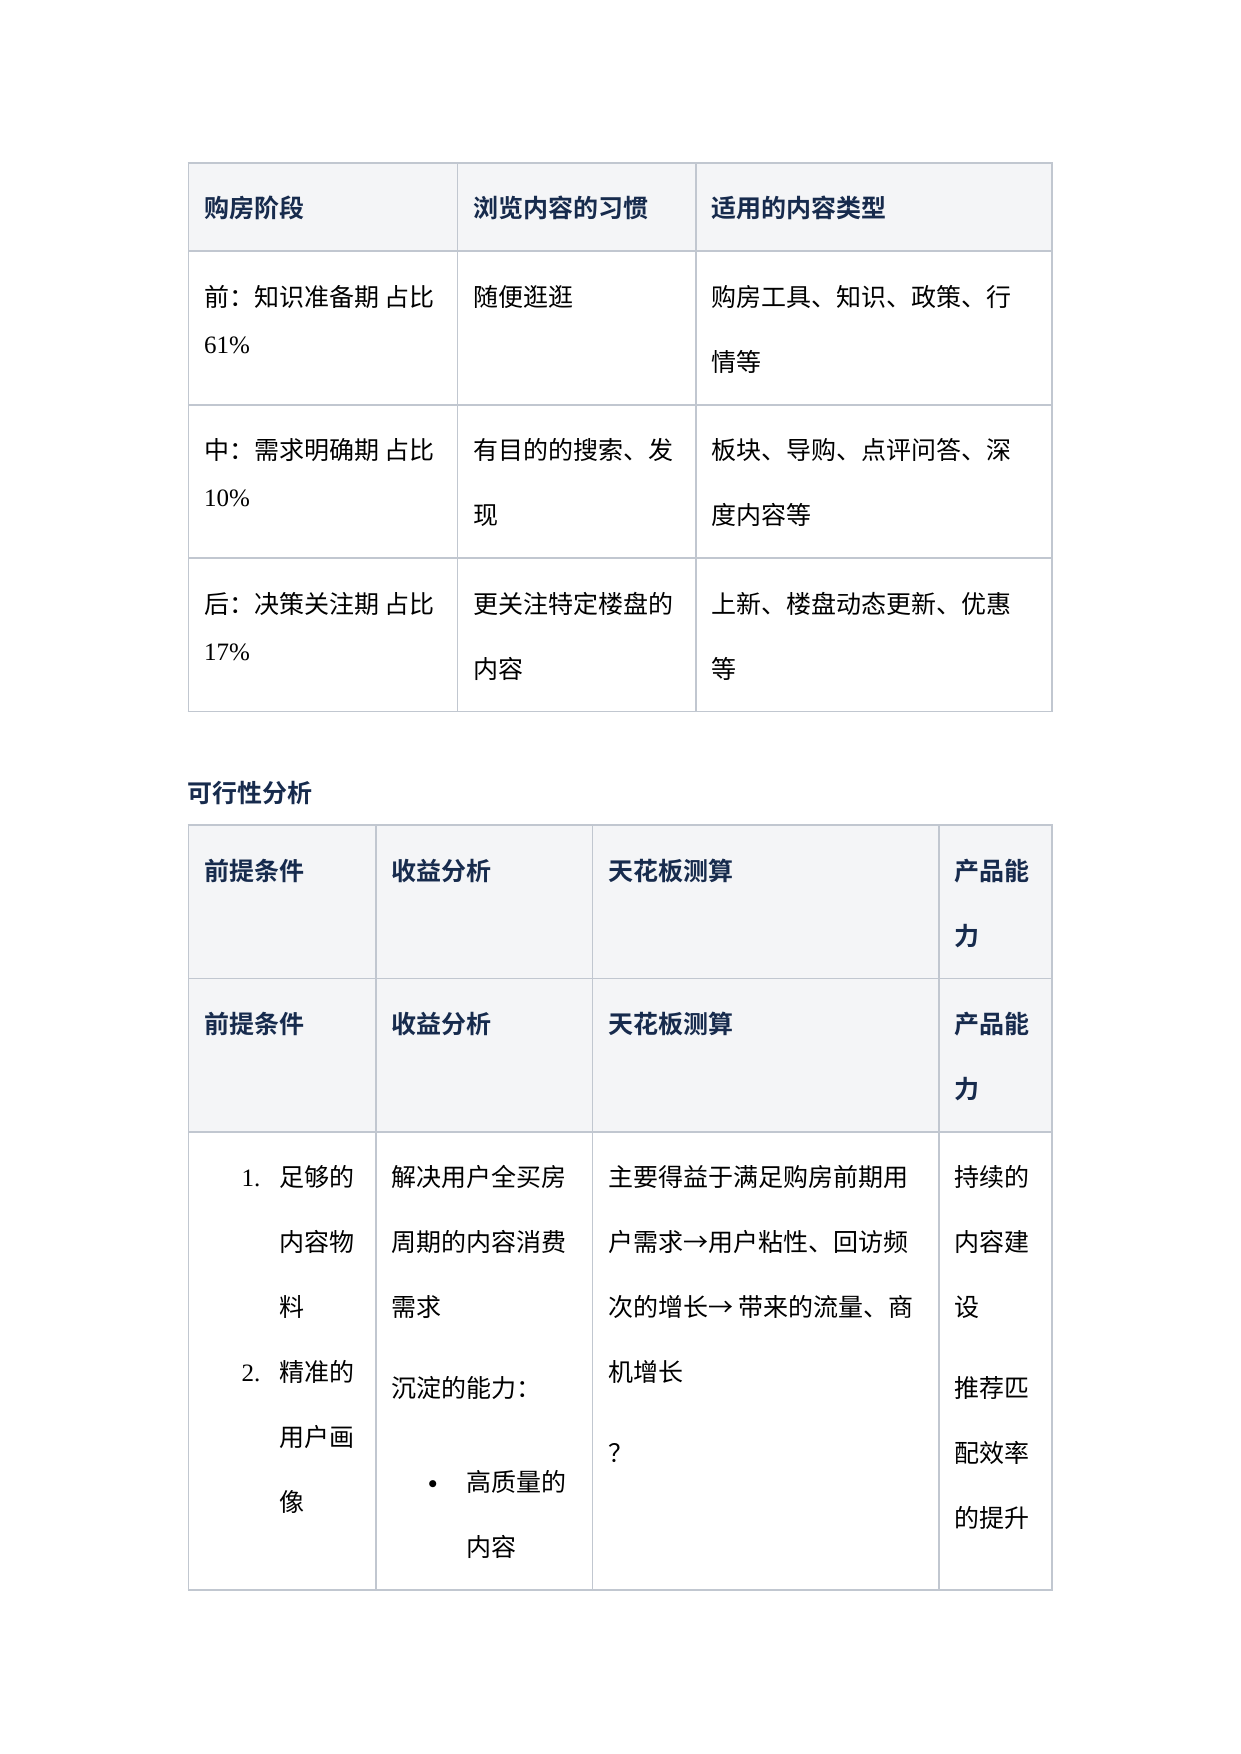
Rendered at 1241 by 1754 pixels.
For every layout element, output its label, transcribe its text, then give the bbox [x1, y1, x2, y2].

table_header 前提条件 [189, 826, 375, 978]
table_cell 前：知识准备期 占比61% [189, 252, 457, 404]
table_cell 产品能力 [940, 979, 1051, 1131]
table_cell 持续的内容建设 推荐匹配效率的提升 [940, 1133, 1051, 1589]
table_cell 解决用户全买房周期的内容消费需求 沉淀的能力： 高质量的内容 导流效率的提升 [377, 1133, 592, 1589]
table_cell 随便逛逛 [458, 252, 695, 404]
table_cell 上新、楼盘动态更新、优惠等 [697, 559, 1051, 711]
table_cell 足够的内容物料 精准的用户画像 合理的推荐匹配策略 [189, 1133, 375, 1589]
table_cell 有目的的搜索、发现 [458, 406, 695, 557]
table_cell 板块、导购、点评问答、深度内容等 [697, 406, 1051, 557]
table_header 适用的内容类型 [697, 164, 1051, 250]
table_cell 中：需求明确期 占比10% [189, 406, 457, 557]
table_cell 前提条件 [189, 979, 375, 1131]
text 可行性分析 [187, 759, 1053, 824]
table_cell 更关注特定楼盘的内容 [458, 559, 695, 711]
table_header 购房阶段 [189, 164, 457, 250]
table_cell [593, 1133, 938, 1589]
table_cell 收益分析 [377, 979, 592, 1131]
table_header 产品能力 [940, 826, 1051, 978]
table_cell 天花板测算 [593, 979, 938, 1131]
table_cell 后：决策关注期 占比17% [189, 559, 457, 711]
table_cell 购房工具、知识、政策、行情等 [697, 252, 1051, 404]
table_header 天花板测算 [593, 826, 938, 978]
table_header 收益分析 [377, 826, 592, 978]
table_header 浏览内容的习惯 [458, 164, 695, 250]
